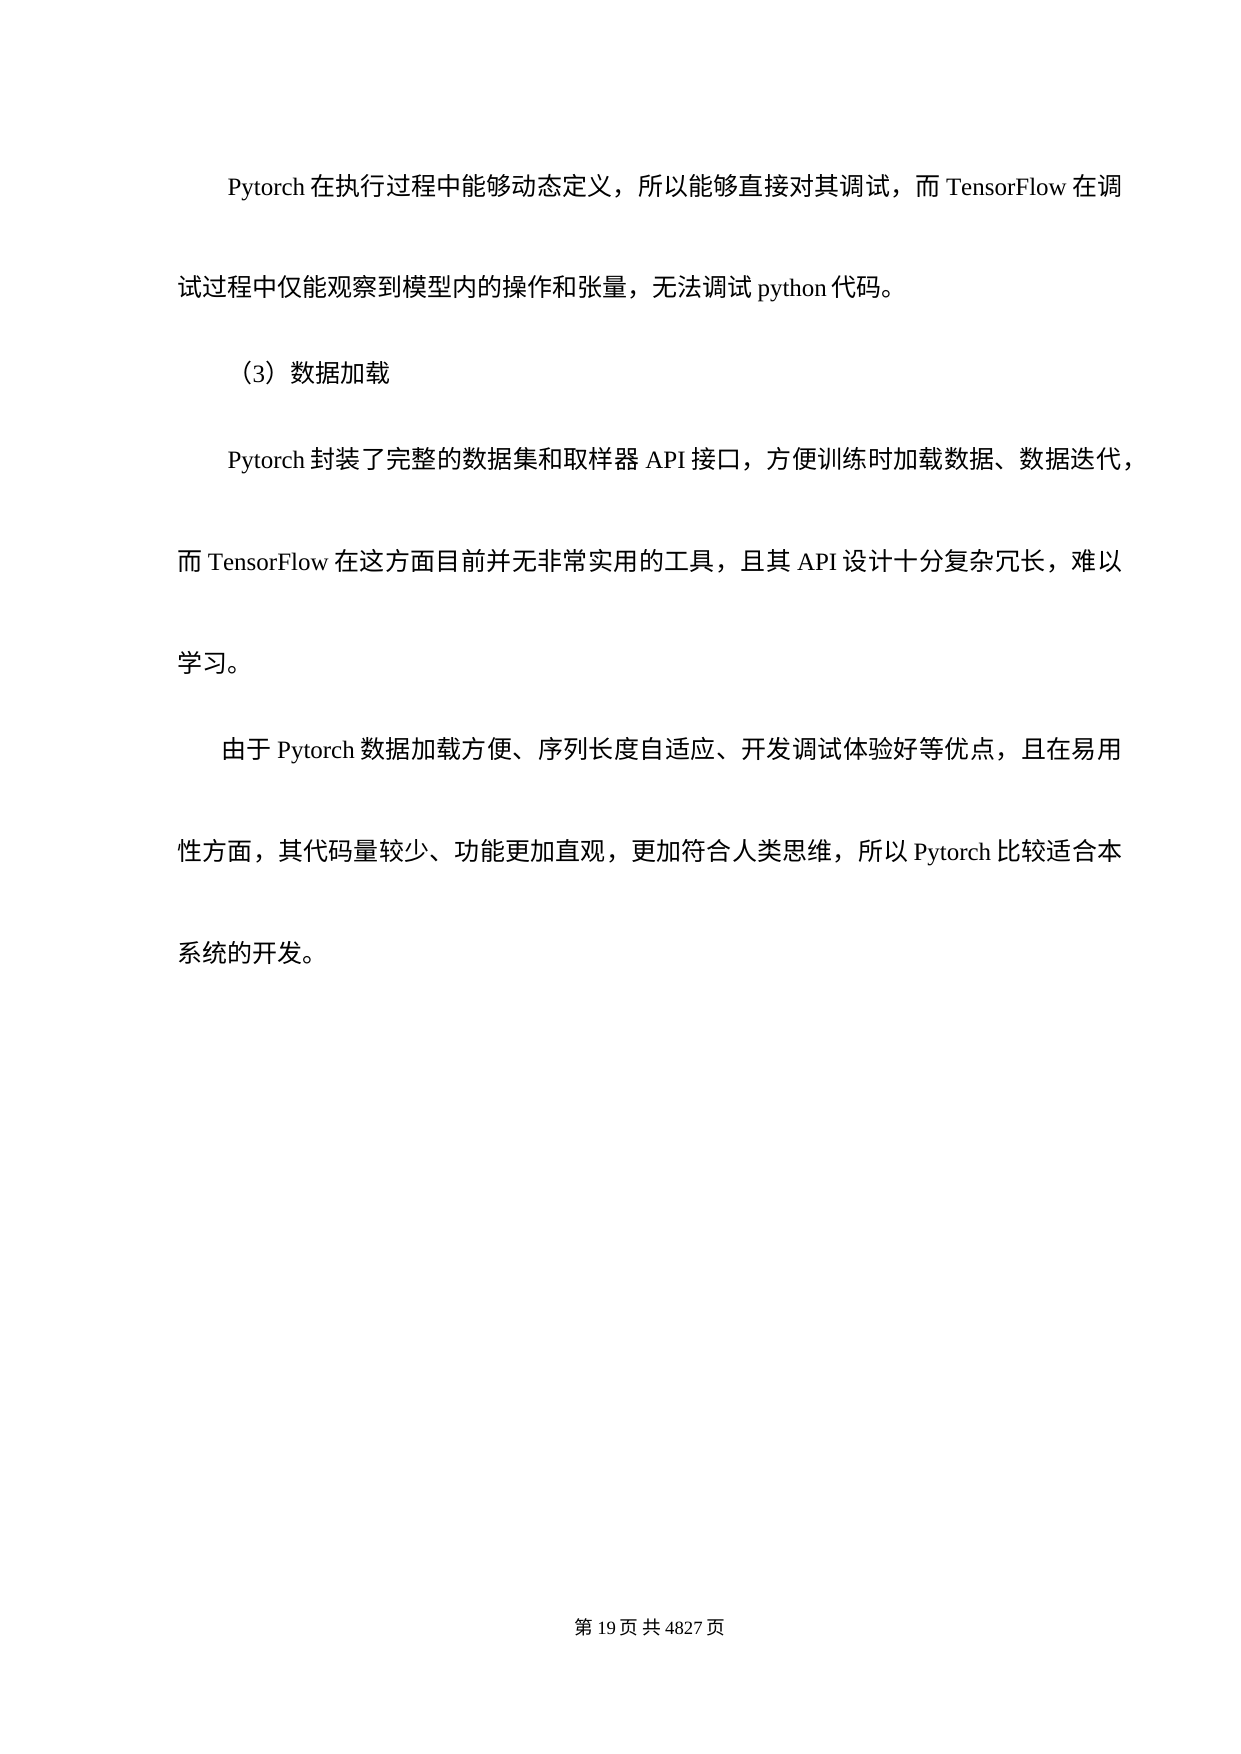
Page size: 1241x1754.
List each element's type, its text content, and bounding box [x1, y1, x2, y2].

text （3）数据加载 [177, 338, 1122, 406]
text Pytorch封装了完整的数据集和取样器API接口，方便训练时加载数据、数据迭代，而TensorFlow在这方面目前并无非常实用的工具，且其API设计十分复杂冗长，难以学习。 [177, 424, 1122, 696]
text 由于Pytorch数据加载方便、序列长度自适应、开发调试体验好等优点，且在易用性方面，其代码量较少、功能更加直观，更加符合人类思维，所以Pytorch比较适合本系统的开发。 [177, 714, 1122, 986]
text Pytorch在执行过程中能够动态定义，所以能够直接对其调试，而TensorFlow在调试过程中仅能观察到模型内的操作和张量，无法调试python代码。 [177, 150, 1122, 320]
